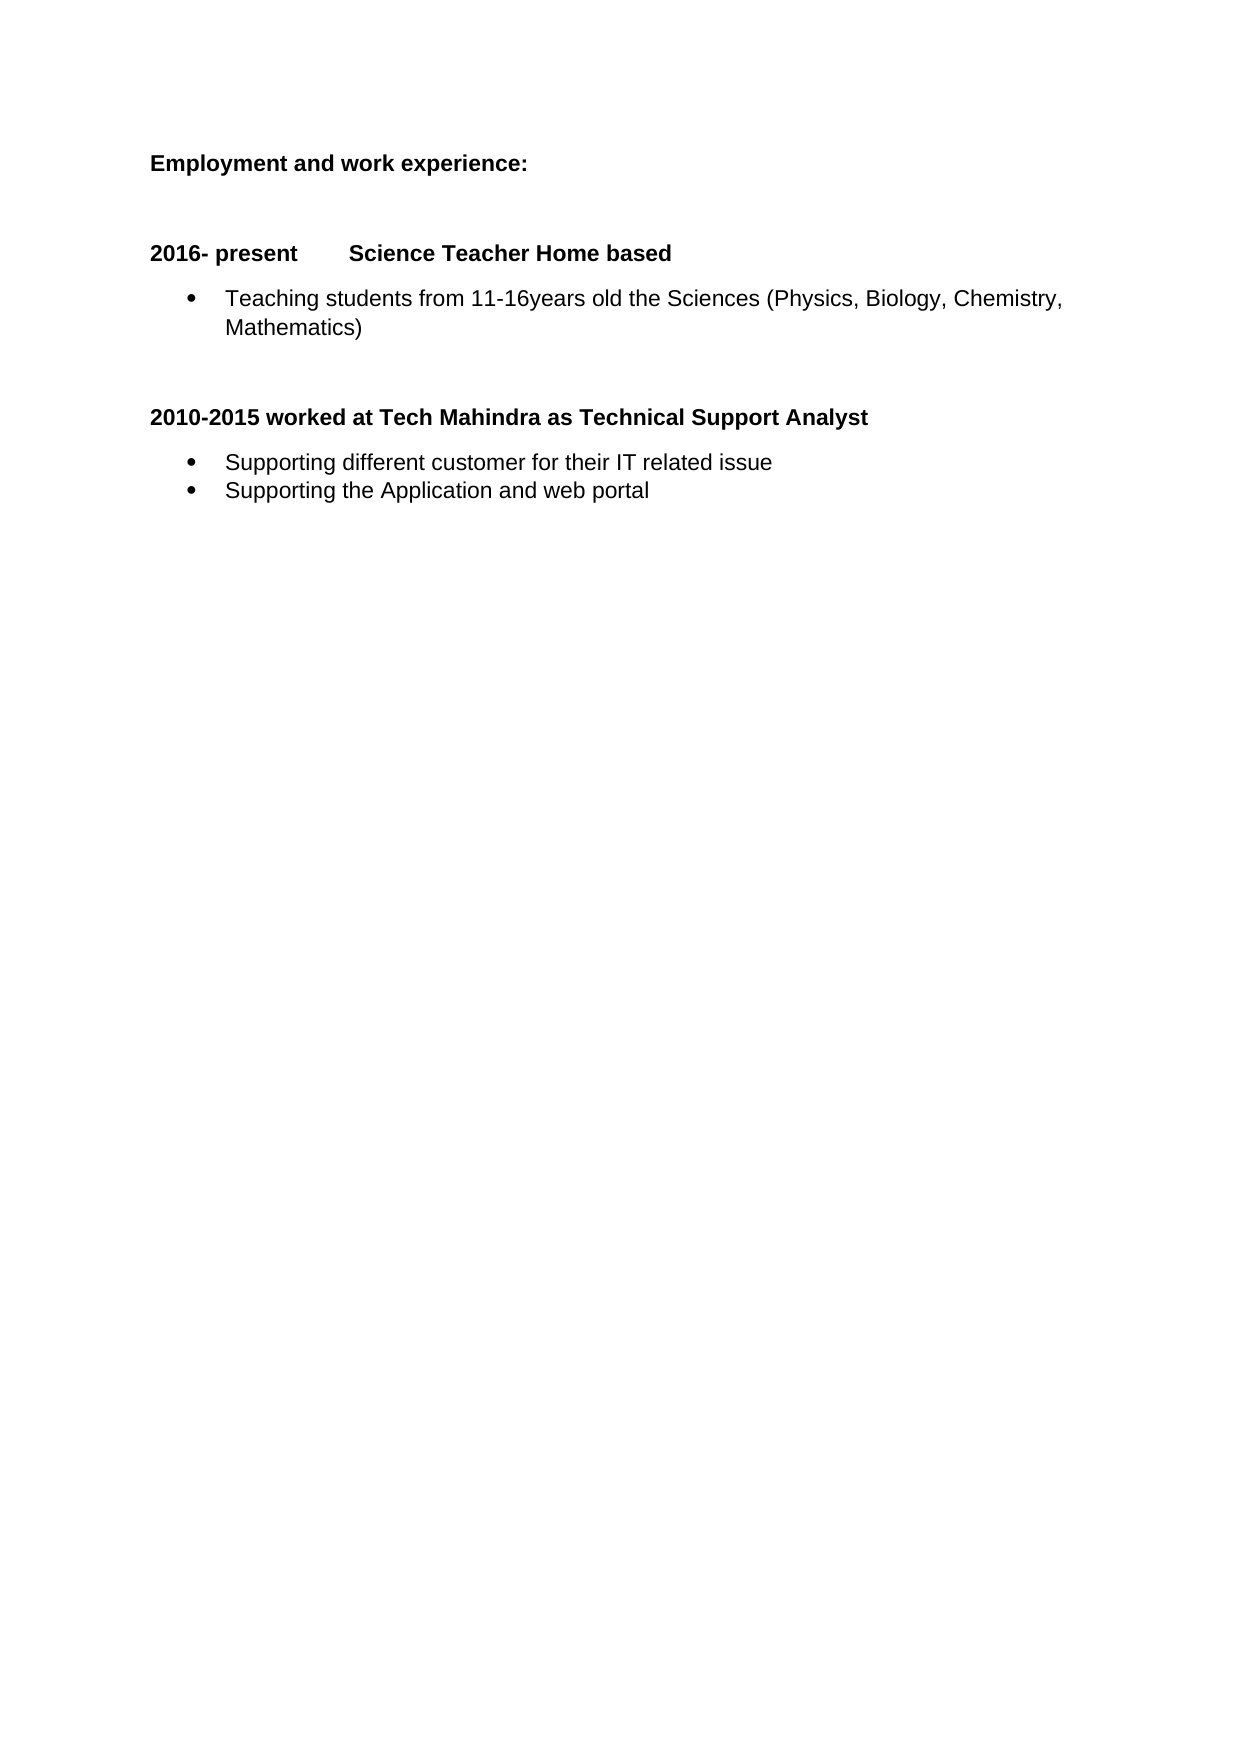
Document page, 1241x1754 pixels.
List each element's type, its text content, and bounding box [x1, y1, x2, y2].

text 2016- present Science Teacher Home based [150, 240, 1090, 267]
text 2010-2015 worked at Tech Mahindra as Technical Support Analyst [150, 404, 1090, 430]
list Supporting the Application and web portal [187, 477, 1090, 504]
list Teaching students from 11-16years old the Sciences (Physics, Biology, Chemistry, Mathematics) [187, 285, 1090, 340]
list Supporting different customer for their IT related issue [187, 449, 1090, 475]
text Employment and work experience: [150, 150, 1090, 176]
